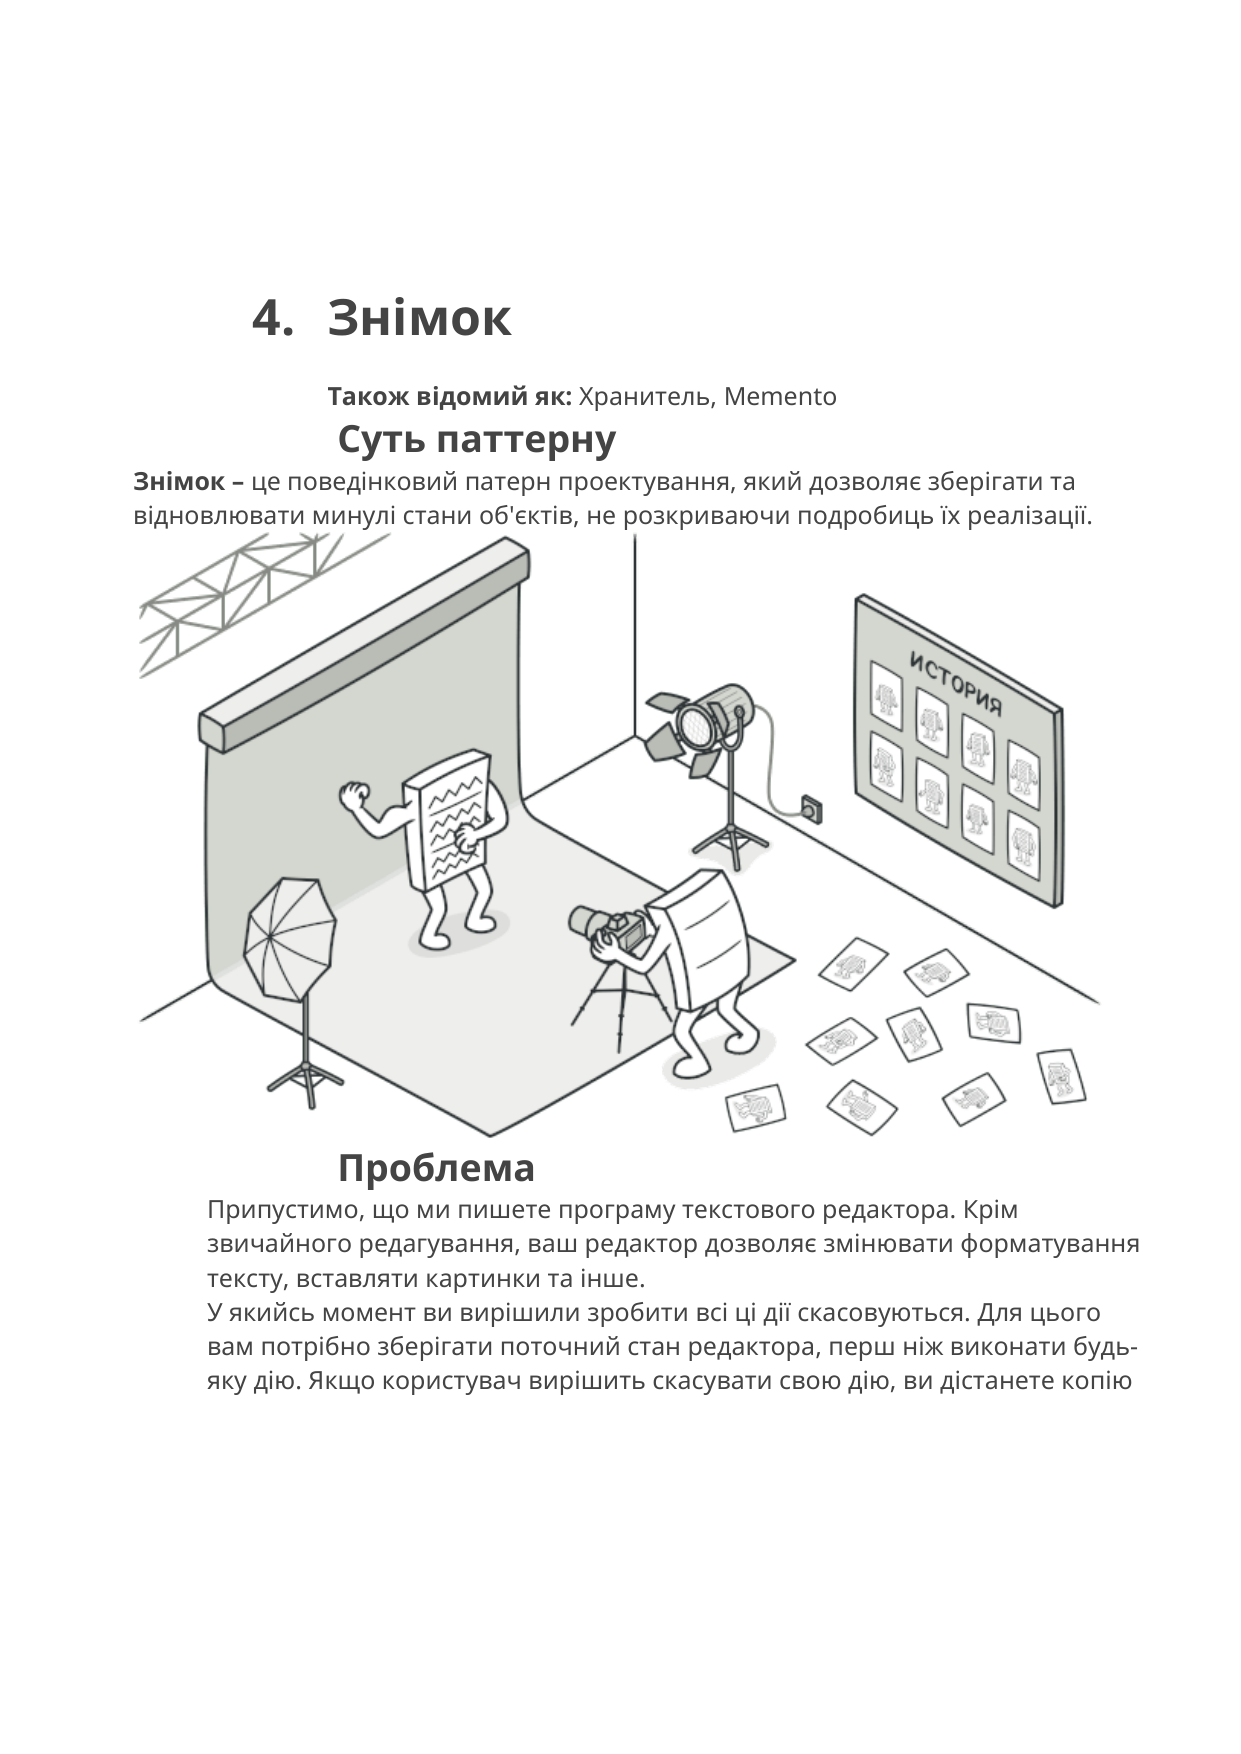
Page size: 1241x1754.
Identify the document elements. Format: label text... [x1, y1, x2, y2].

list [207, 1294, 1152, 1396]
list Суть паттерну [327, 413, 1152, 464]
subtitle Знімок [252, 281, 1152, 349]
list Також відомий як: Хранитель, Memento [327, 379, 1152, 413]
picture [132, 532, 1108, 1141]
list Проблема [327, 1141, 1152, 1192]
list Припустимо, що ми пишете програму текстового редактора. Крім звичайного редагування, ваш редактор дозволяє змінювати форматування тексту, вставляти картинки та інше. [207, 1192, 1152, 1294]
